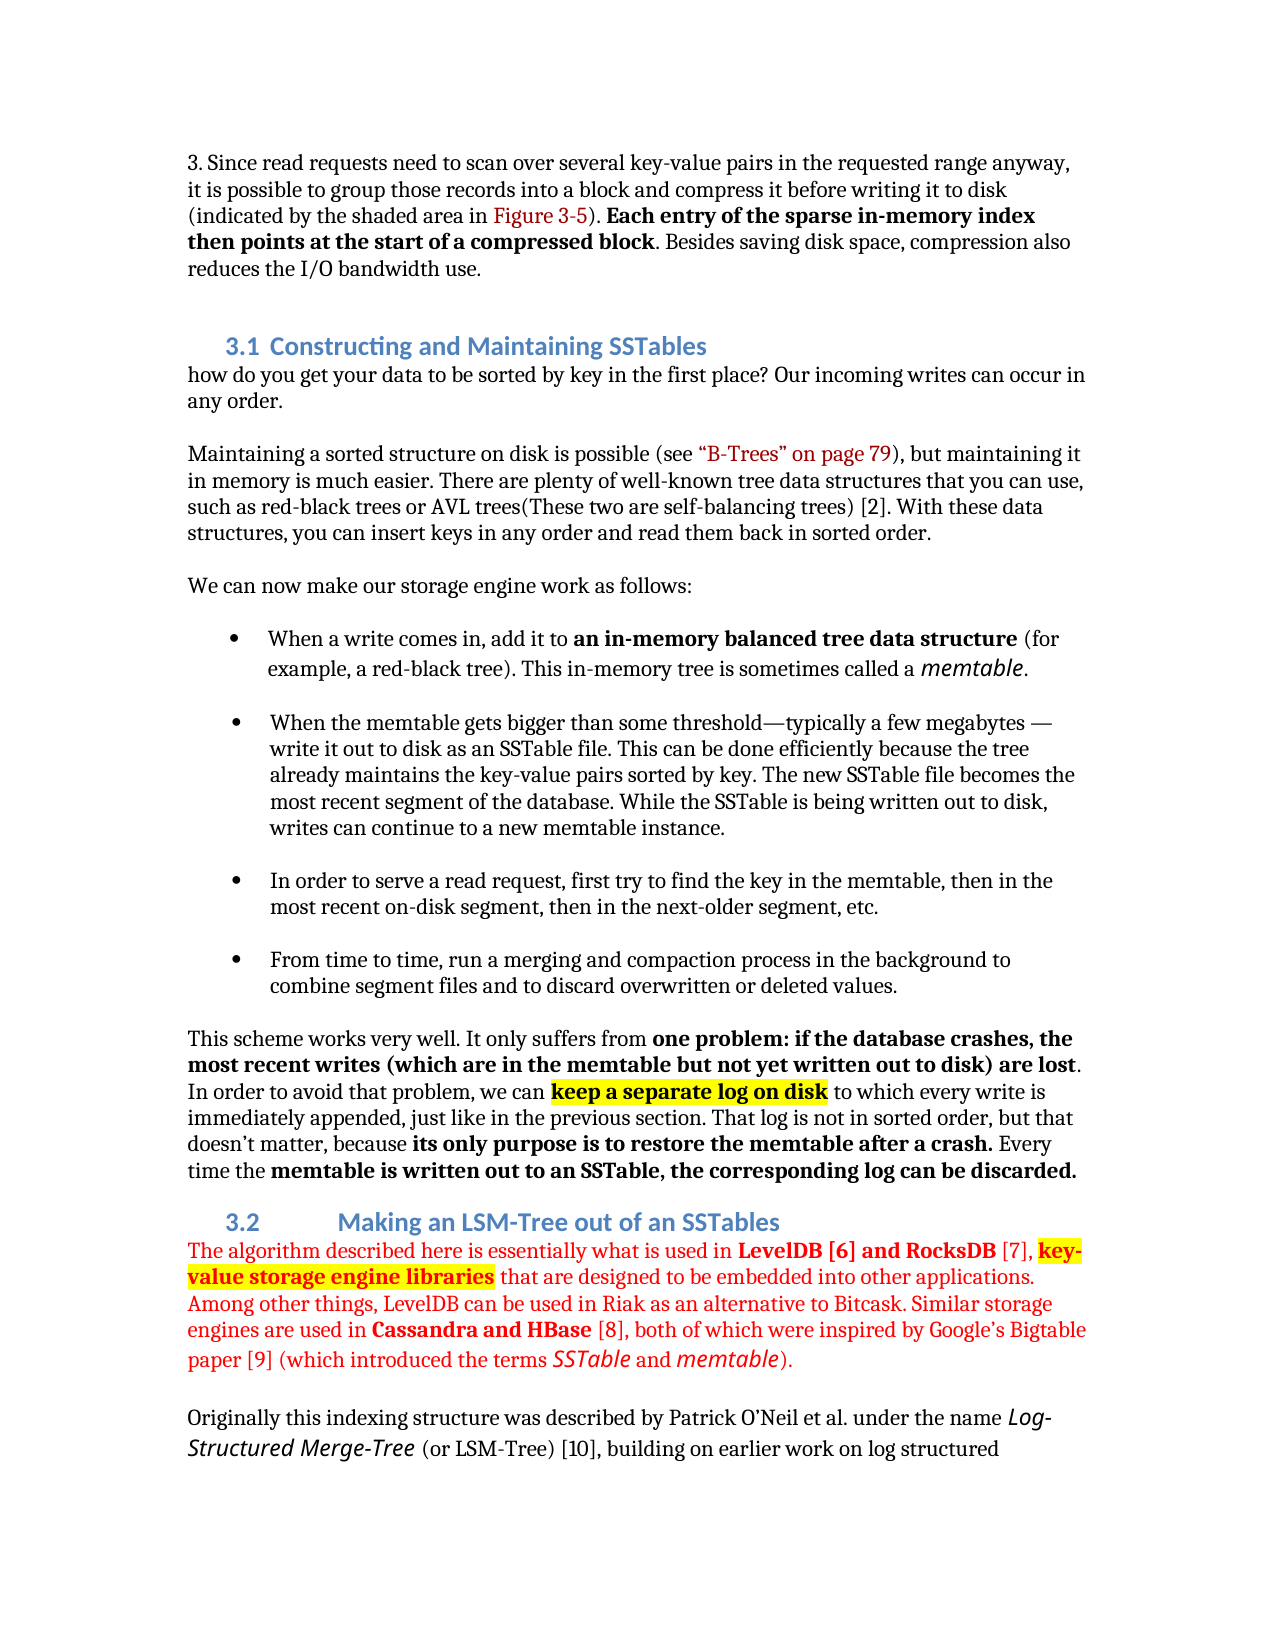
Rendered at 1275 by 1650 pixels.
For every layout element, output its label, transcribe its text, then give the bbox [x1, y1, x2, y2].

list In order to serve a read request, first try to find the key in the memtable, then in the most recent on-disk segment, then in the next-older segment, etc. [232, 868, 1087, 920]
list When the memtable gets bigger than some threshold—typically a few megabytes —write it out to disk as an SSTable file. This can be done efficiently because the tree already maintains the key-value pairs sorted by key. The new SSTable file becomes the most recent segment of the database. While the SSTable is being written out to disk, writes can continue to a new memtable instance. [232, 709, 1087, 841]
list From time to time, run a merging and compaction process in the background to combine segment files and to discard overwritten or deleted values. [232, 947, 1087, 999]
text This scheme works very well. It only suffers from one problem: if the database crashes, the most recent writes (which are in the memtable but not yet written out to disk) are lost. In order to avoid that problem, we can keep a separate log on disk to which every write is immediately appended, just like in the previous section. That log is not in sorted order, but that doesn’t matter, because its only purpose is to restore the memtable after a crash. Every time the memtable is written out to an SSTable, the corresponding log can be discarded. [187, 1026, 1087, 1184]
text We can now make our storage engine work as follows: [187, 573, 1087, 599]
subtitle Making an LSM-Tree out of an SSTables [225, 1205, 1087, 1238]
list When a write comes in, add it to an in-memory balanced tree data structure (for example, a red-black tree). This in-memory tree is sometimes called a memtable. [230, 626, 1087, 683]
subtitle Constructing and Maintaining SSTables [225, 329, 1087, 362]
text how do you get your data to be sorted by key in the first place? Our incoming writes can occur in any order. [187, 362, 1087, 415]
text Maintaining a sorted structure on disk is possible (see “B-Trees” on page 79), but maintaining it in memory is much easier. There are plenty of well-known tree data structures that you can use, such as red-black trees or AVL trees(These two are self-balancing trees) [2]. With these data structures, you can insert keys in any order and read them back in sorted order. [187, 441, 1087, 546]
text The algorithm described here is essentially what is used in LevelDB [6] and RocksDB [7], key-value storage engine libraries that are designed to be embedded into other applications. Among other things, LevelDB can be used in Riak as an alternative to Bitcask. Similar storage engines are used in Cassandra and HBase [8], both of which were inspired by Google’s Bigtable paper [9] (which introduced the terms SSTable and memtable). [187, 1238, 1087, 1374]
text 3. Since read requests need to scan over several key-value pairs in the requested range anyway, it is possible to group those records into a block and compress it before writing it to disk (indicated by the shaded area in Figure 3-5). Each entry of the sparse in-memory index then points at the start of a compressed block. Besides saving disk space, compression also reduces the I/O bandwidth use. [187, 150, 1087, 282]
